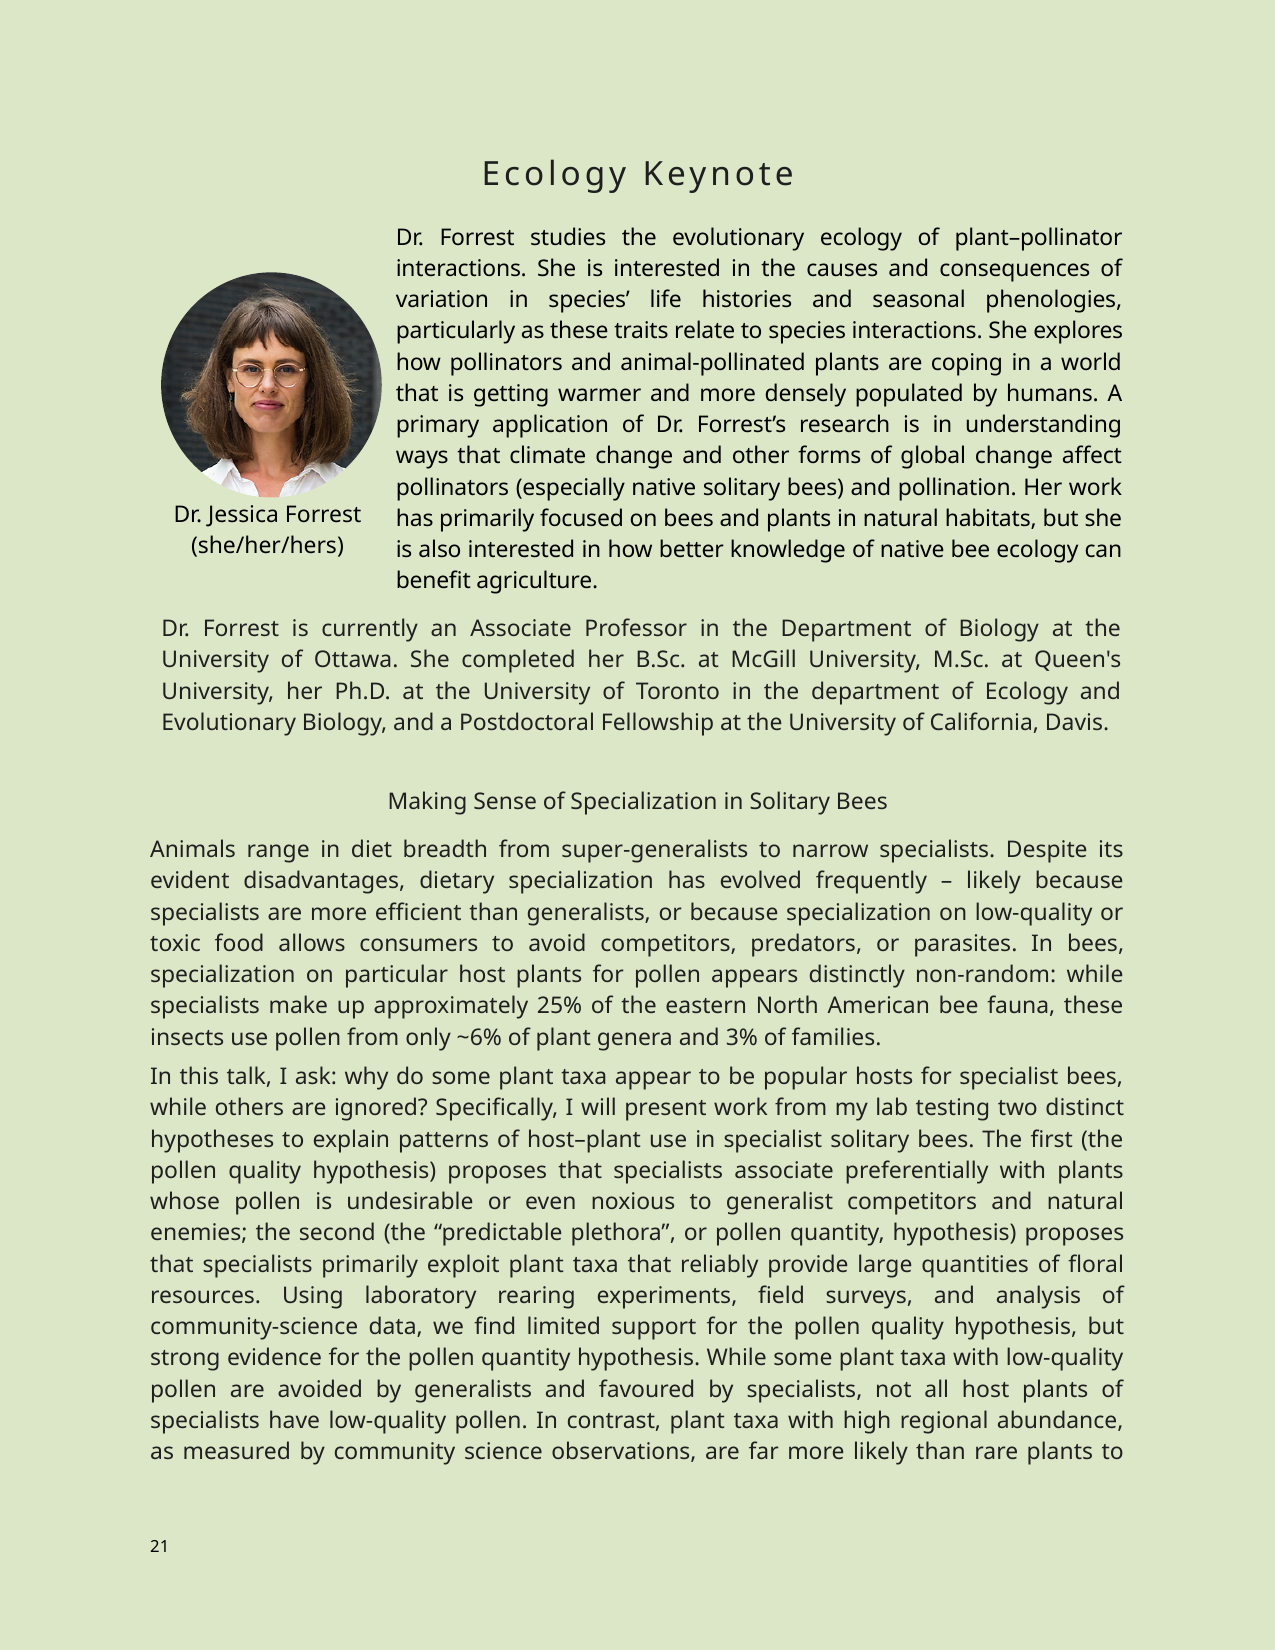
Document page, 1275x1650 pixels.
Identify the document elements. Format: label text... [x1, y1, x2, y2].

table_cell Dr. Forrest is currently an Associate Professor in the Department of Biology at the University of Ottawa. She completed her B.Sc. at McGill University, M.Sc. at Queen's University, her Ph.D. at the University of Toronto in the department of Ecology and Evolutionary Biology, and a Postdoctoral Fellowship at the University of California, Davis. [150, 612, 1134, 737]
table_header Dr. Jessica Forrest (she/her/hers) [150, 220, 384, 612]
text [150, 1060, 1125, 1466]
text Making Sense of Specialization in Solitary Bees [150, 785, 1125, 816]
picture [161, 272, 382, 498]
table_header Dr. Forrest studies the evolutionary ecology of plant–pollinator interactions. She is interested in the causes and consequences of variation in species’ life histories and seasonal phenologies, particularly as these traits relate to species interactions. She explores how pollinators and animal-pollinated plants are coping in a world that is getting warmer and more densely populated by humans. A primary application of Dr. Forrest’s research is in understanding ways that climate change and other forms of global change affect pollinators (especially native solitary bees) and pollination. Her work has primarily focused on bees and plants in natural habitats, but she is also interested in how better knowledge of native bee ecology can benefit agriculture. [384, 220, 1134, 612]
text Animals range in diet breadth from super-generalists to narrow specialists. Despite its evident disadvantages, dietary specialization has evolved frequently – likely because specialists are more efficient than generalists, or because specialization on low-quality or toxic food allows consumers to avoid competitors, predators, or parasites. In bees, specialization on particular host plants for pollen appears distinctly non-random: while specialists make up approximately 25% of the eastern North American bee fauna, these insects use pollen from only ~6% of plant genera and 3% of families. [150, 833, 1125, 1052]
text Ecology Keynote [150, 150, 1125, 195]
